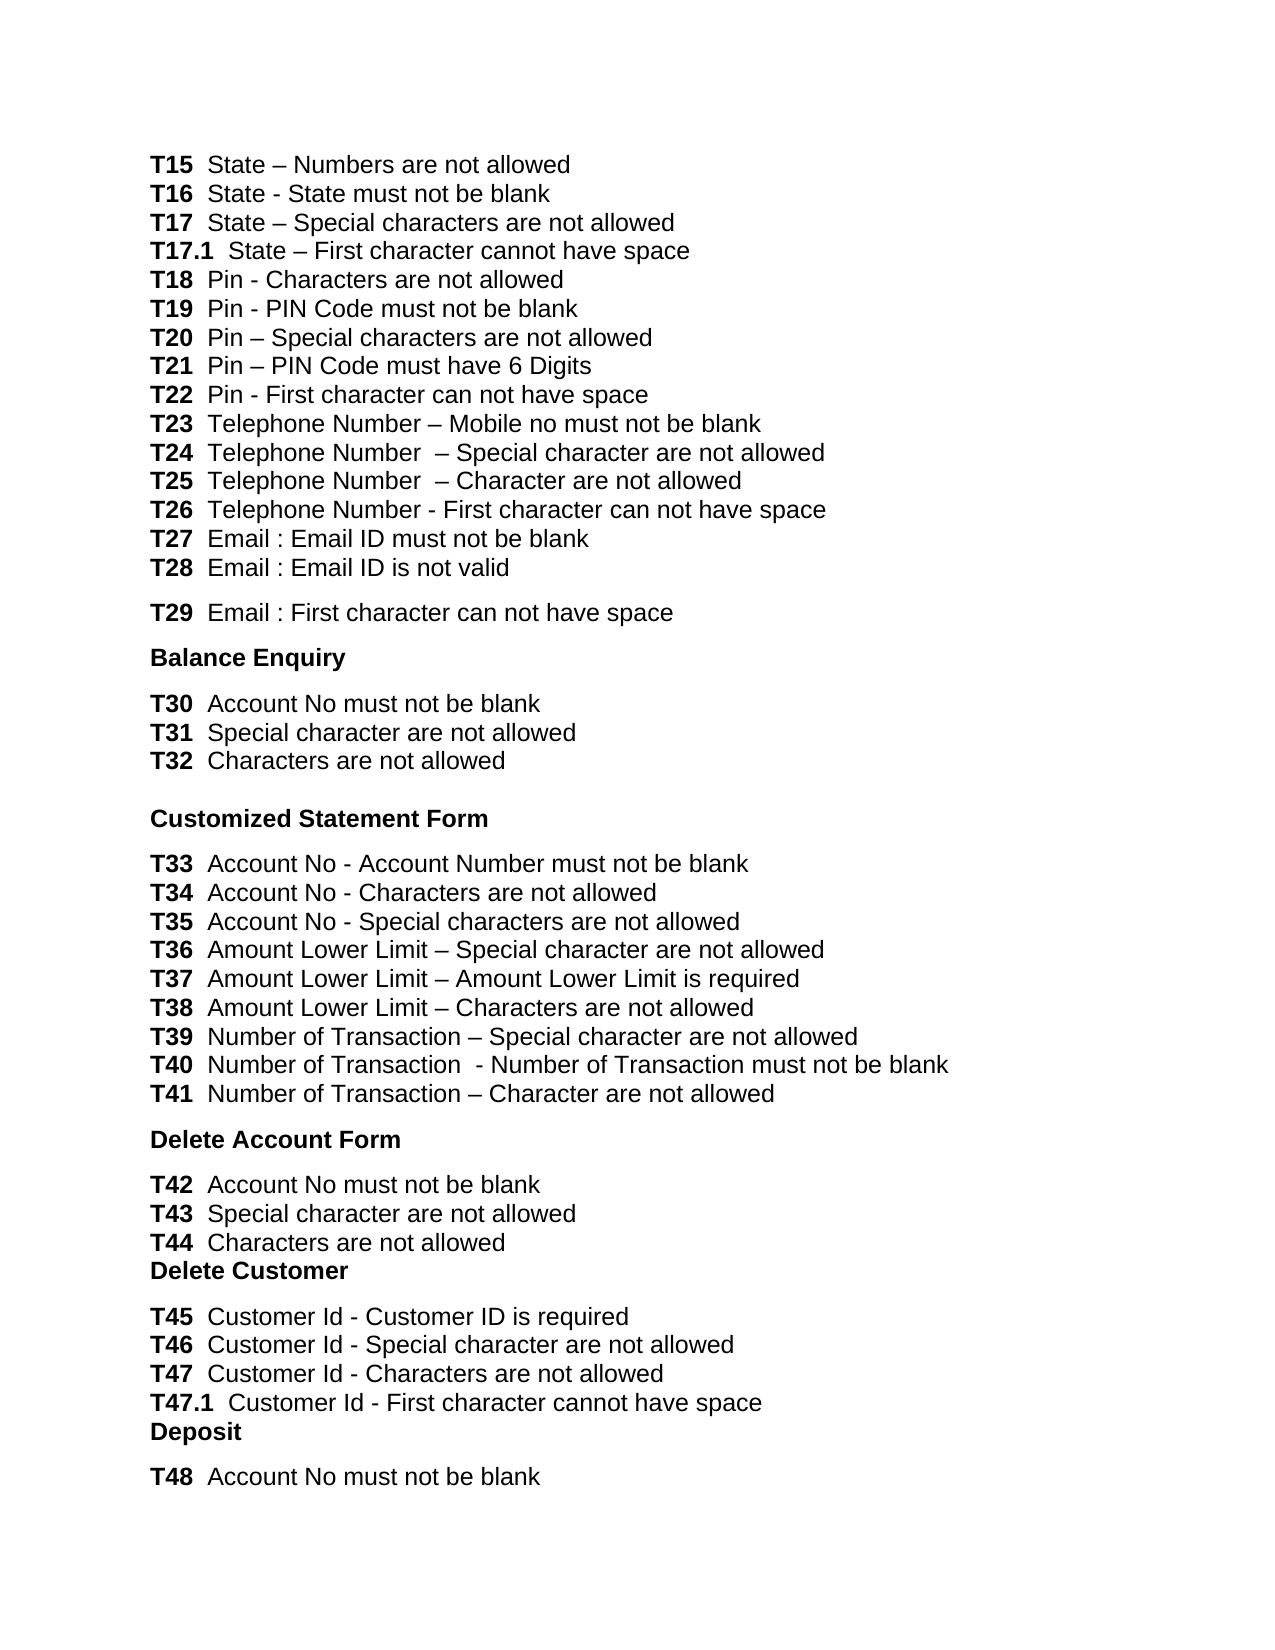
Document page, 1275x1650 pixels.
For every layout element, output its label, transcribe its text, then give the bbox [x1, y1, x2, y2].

text Deposit [150, 1417, 1125, 1445]
text T17.1 State – First character cannot have space [150, 236, 1125, 265]
text Delete Customer [150, 1256, 1125, 1285]
text T44 Characters are not allowed [150, 1227, 1125, 1256]
text T48 Account No must not be blank [150, 1462, 1125, 1491]
text T17 State – Special characters are not allowed [150, 207, 1125, 236]
text Customized Statement Form [150, 804, 1125, 832]
text T47 Customer Id - Characters are not allowed [150, 1359, 1125, 1388]
text T16 State - State must not be blank [150, 179, 1125, 207]
text T40 Number of Transaction - Number of Transaction must not be blank [150, 1050, 1125, 1079]
text T30 Account No must not be blank [150, 689, 1125, 717]
text Balance Enquiry [150, 643, 1125, 672]
text T21 Pin – PIN Code must have 6 Digits [150, 351, 1125, 380]
text T18 Pin - Characters are not allowed [150, 265, 1125, 294]
text Delete Account Form [150, 1124, 1125, 1153]
text T19 Pin - PIN Code must not be blank [150, 294, 1125, 322]
text T36 Amount Lower Limit – Special character are not allowed [150, 935, 1125, 964]
text T46 Customer Id - Special character are not allowed [150, 1330, 1125, 1359]
text T23 Telephone Number – Mobile no must not be blank [150, 409, 1125, 437]
text T20 Pin – Special characters are not allowed [150, 322, 1125, 351]
text T34 Account No - Characters are not allowed [150, 878, 1125, 907]
text T29 Email : First character can not have space [150, 598, 1125, 627]
text T43 Special character are not allowed [150, 1199, 1125, 1227]
text T33 Account No - Account Number must not be blank [150, 849, 1125, 878]
text T42 Account No must not be blank [150, 1170, 1125, 1199]
text T31 Special character are not allowed [150, 717, 1125, 746]
text T45 Customer Id - Customer ID is required [150, 1302, 1125, 1330]
text T22 Pin - First character can not have space [150, 380, 1125, 409]
text T47.1 Customer Id - First character cannot have space [150, 1388, 1125, 1417]
text T25 Telephone Number – Character are not allowed [150, 466, 1125, 495]
text T32 Characters are not allowed [150, 746, 1125, 775]
text T15 State – Numbers are not allowed [150, 150, 1125, 179]
text T26 Telephone Number - First character can not have space [150, 495, 1125, 524]
text T27 Email : Email ID must not be blank [150, 524, 1125, 552]
text T35 Account No - Special characters are not allowed [150, 907, 1125, 935]
text T24 Telephone Number – Special character are not allowed [150, 437, 1125, 466]
text T28 Email : Email ID is not valid [150, 552, 1125, 581]
text T37 Amount Lower Limit – Amount Lower Limit is required [150, 964, 1125, 993]
text T38 Amount Lower Limit – Characters are not allowed [150, 993, 1125, 1022]
text T39 Number of Transaction – Special character are not allowed [150, 1022, 1125, 1050]
text T41 Number of Transaction – Character are not allowed [150, 1079, 1125, 1108]
